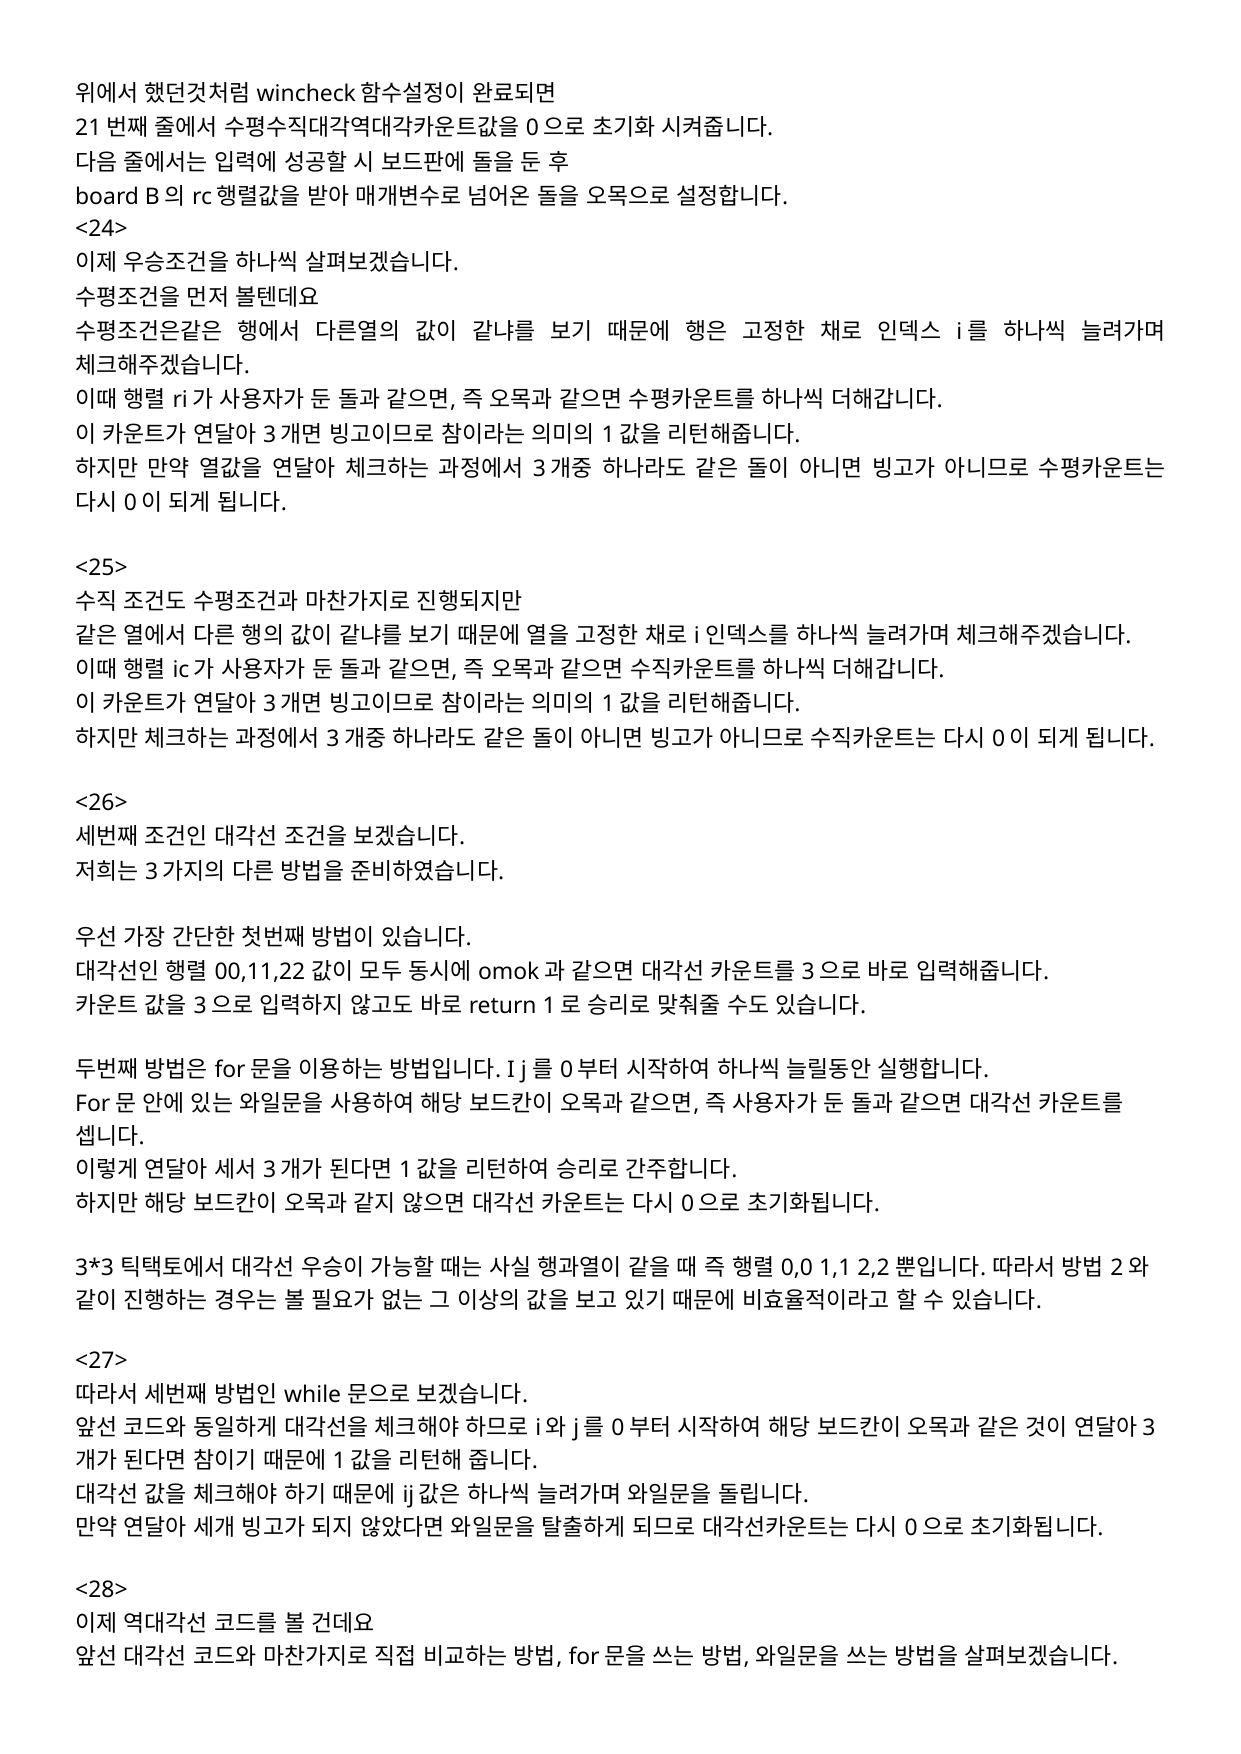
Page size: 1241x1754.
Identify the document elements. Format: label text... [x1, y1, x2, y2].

text 같은 열에서 다른 행의 값이 같냐를 보기 때문에 열을 고정한 채로 i 인덱스를 하나씩 늘려가며 체크해주겠습니다. [75, 617, 1165, 650]
text 하지만 체크하는 과정에서 3개중 하나라도 같은 돌이 아니면 빙고가 아니므로 수직카운트는 다시 0이 되게 됩니다. [75, 719, 1165, 753]
text <28> [75, 1573, 1165, 1604]
text 따라서 세번째 방법인 while 문으로 보겠습니다. [75, 1375, 1165, 1409]
text 3*3 틱택토에서 대각선 우승이 가능할 때는 사실 행과열이 같을 때 즉 행렬 0,0 1,1 2,2 뿐입니다. 따라서 방법 2와 같이 진행하는 경우는 볼 필요가 없는 그 이상의 값을 보고 있기 때문에 비효율적이라고 할 수 있습니다. [75, 1249, 1165, 1316]
text 카운트 값을 3으로 입력하지 않고도 바로 return 1로 승리로 맞춰줄 수도 있습니다. [75, 987, 1165, 1020]
text 수평조건을 먼저 볼텐데요 [75, 278, 1165, 312]
text 저희는 3가지의 다른 방법을 준비하였습니다. [75, 852, 1165, 886]
text 만약 연달아 세개 빙고가 되지 않았다면 와일문을 탈출하게 되므로 대각선카운트는 다시 0으로 초기화됩니다. [75, 1509, 1165, 1542]
text 우선 가장 간단한 첫번째 방법이 있습니다. [75, 919, 1165, 952]
text <25> [75, 550, 1165, 582]
text <27> [75, 1316, 1165, 1375]
text 두번째 방법은 for문을 이용하는 방법입니다. I j 를 0부터 시작하여 하나씩 늘릴동안 실행합니다. [75, 1051, 1165, 1084]
text 이 카운트가 연달아 3개면 빙고이므로 참이라는 의미의 1값을 리턴해줍니다. [75, 415, 1165, 449]
text 앞선 코드와 동일하게 대각선을 체크해야 하므로 i와 j를 0부터 시작하여 해당 보드칸이 오목과 같은 것이 연달아3개가 된다면 참이기 때문에 1값을 리턴해 줍니다. [75, 1409, 1165, 1475]
text 이제 우승조건을 하나씩 살펴보겠습니다. [75, 244, 1165, 277]
text 세번째 조건인 대각선 조건을 보겠습니다. [75, 818, 1165, 852]
text 다음 줄에서는 입력에 성공할 시 보드판에 돌을 둔 후 [75, 143, 1165, 177]
text <24> [75, 212, 1165, 243]
text 수평조건은같은 행에서 다른열의 값이 같냐를 보기 때문에 행은 고정한 채로 인덱스 i를 하나씩 늘려가며 체크해주겠습니다. [75, 313, 1165, 380]
text For문 안에 있는 와일문을 사용하여 해당 보드칸이 오목과 같으면, 즉 사용자가 둔 돌과 같으면 대각선 카운트를 셉니다. [75, 1084, 1165, 1151]
text 이때 행렬 ic가 사용자가 둔 돌과 같으면, 즉 오목과 같으면 수직카운트를 하나씩 더해갑니다. [75, 651, 1165, 684]
text 앞선 대각선 코드와 마찬가지로 직접 비교하는 방법, for문을 쓰는 방법, 와일문을 쓰는 방법을 살펴보겠습니다. [75, 1638, 1165, 1671]
text 대각선인 행렬 00,11,22 값이 모두 동시에 omok과 같으면 대각선 카운트를 3으로 바로 입력해줍니다. [75, 953, 1165, 987]
text 하지만 해당 보드칸이 오목과 같지 않으면 대각선 카운트는 다시 0으로 초기화됩니다. [75, 1184, 1165, 1218]
text 21번째 줄에서 수평수직대각역대각카운트값을 0으로 초기화 시켜줍니다. [75, 109, 1165, 143]
text 이 카운트가 연달아 3개면 빙고이므로 참이라는 의미의 1값을 리턴해줍니다. [75, 685, 1165, 719]
text 이때 행렬 ri가 사용자가 둔 돌과 같으면, 즉 오목과 같으면 수평카운트를 하나씩 더해갑니다. [75, 381, 1165, 414]
text <26> [75, 786, 1165, 817]
text 수직 조건도 수평조건과 마찬가지로 진행되지만 [75, 583, 1165, 616]
text 하지만 만약 열값을 연달아 체크하는 과정에서 3개중 하나라도 같은 돌이 아니면 빙고가 아니므로 수평카운트는 다시 0이 되게 됩니다. [75, 450, 1165, 517]
text 이제 역대각선 코드를 볼 건데요 [75, 1604, 1165, 1638]
text 위에서 했던것처럼 wincheck함수설정이 완료되면 [75, 75, 1165, 108]
text board B의 rc행렬값을 받아 매개변수로 넘어온 돌을 오목으로 설정합니다. [75, 178, 1165, 211]
text 이렇게 연달아 세서 3개가 된다면 1값을 리턴하여 승리로 간주합니다. [75, 1151, 1165, 1184]
text 대각선 값을 체크해야 하기 때문에 ij값은 하나씩 늘려가며 와일문을 돌립니다. [75, 1475, 1165, 1509]
